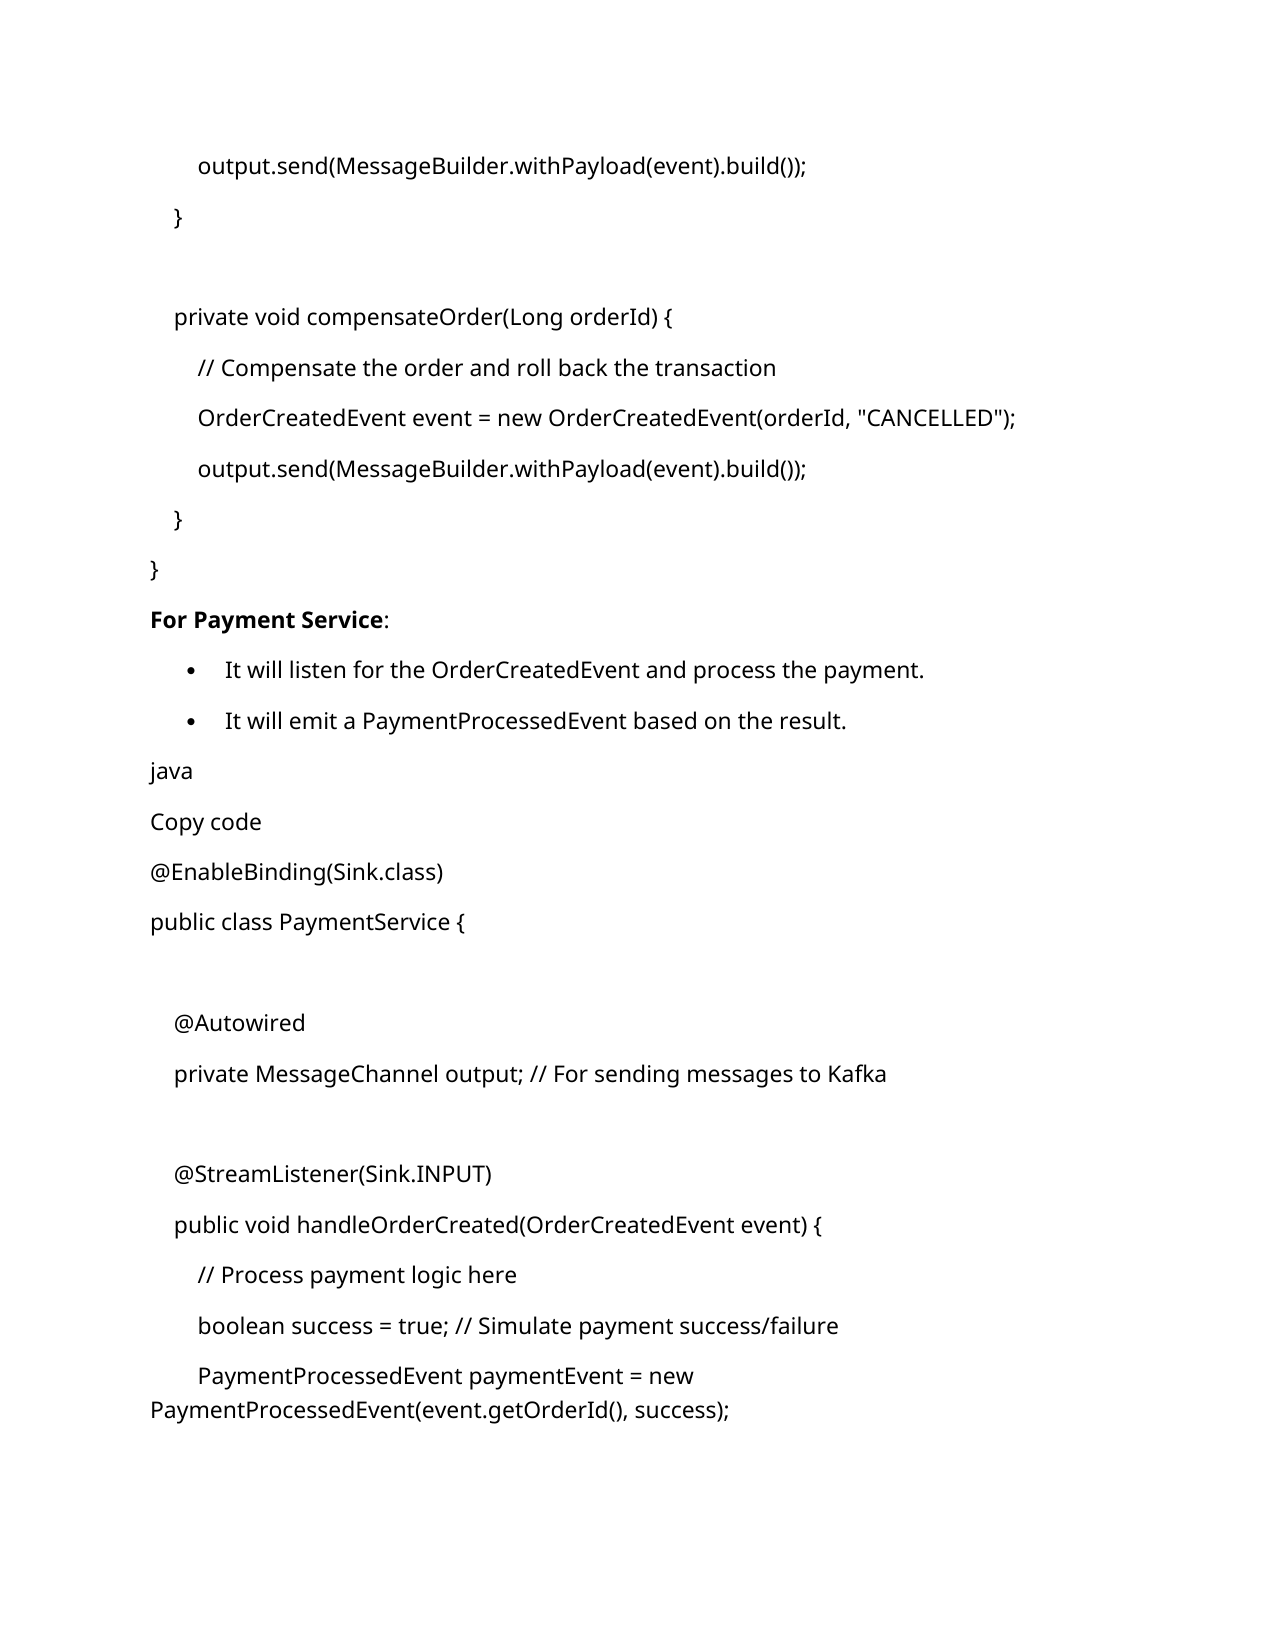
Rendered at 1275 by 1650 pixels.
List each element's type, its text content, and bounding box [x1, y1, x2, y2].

text // Compensate the order and roll back the transaction [150, 352, 1125, 383]
text output.send(MessageBuilder.withPayload(event).build()); [150, 452, 1125, 484]
text boolean success = true; // Simulate payment success/failure [150, 1309, 1125, 1341]
text } [150, 553, 1125, 584]
text @Autowired [150, 1007, 1125, 1038]
text @EnableBinding(Sink.class) [150, 856, 1125, 887]
text private void compensateOrder(Long orderId) { [150, 301, 1125, 332]
list It will listen for the OrderCreatedEvent and process the payment. [187, 654, 1125, 685]
text @StreamListener(Sink.INPUT) [150, 1158, 1125, 1189]
text PaymentProcessedEvent paymentEvent = new PaymentProcessedEvent(event.getOrderId(), success); [150, 1360, 1125, 1425]
text } [150, 200, 1125, 232]
text } [150, 503, 1125, 534]
text Copy code [150, 805, 1125, 837]
text // Process payment logic here [150, 1259, 1125, 1290]
text For Payment Service: [150, 604, 1125, 635]
list It will emit a PaymentProcessedEvent based on the result. [187, 704, 1125, 736]
text public void handleOrderCreated(OrderCreatedEvent event) { [150, 1209, 1125, 1240]
text output.send(MessageBuilder.withPayload(event).build()); [150, 150, 1125, 181]
text private MessageChannel output; // For sending messages to Kafka [150, 1057, 1125, 1089]
text java [150, 755, 1125, 786]
text public class PaymentService { [150, 906, 1125, 937]
text OrderCreatedEvent event = new OrderCreatedEvent(orderId, "CANCELLED"); [150, 402, 1125, 433]
